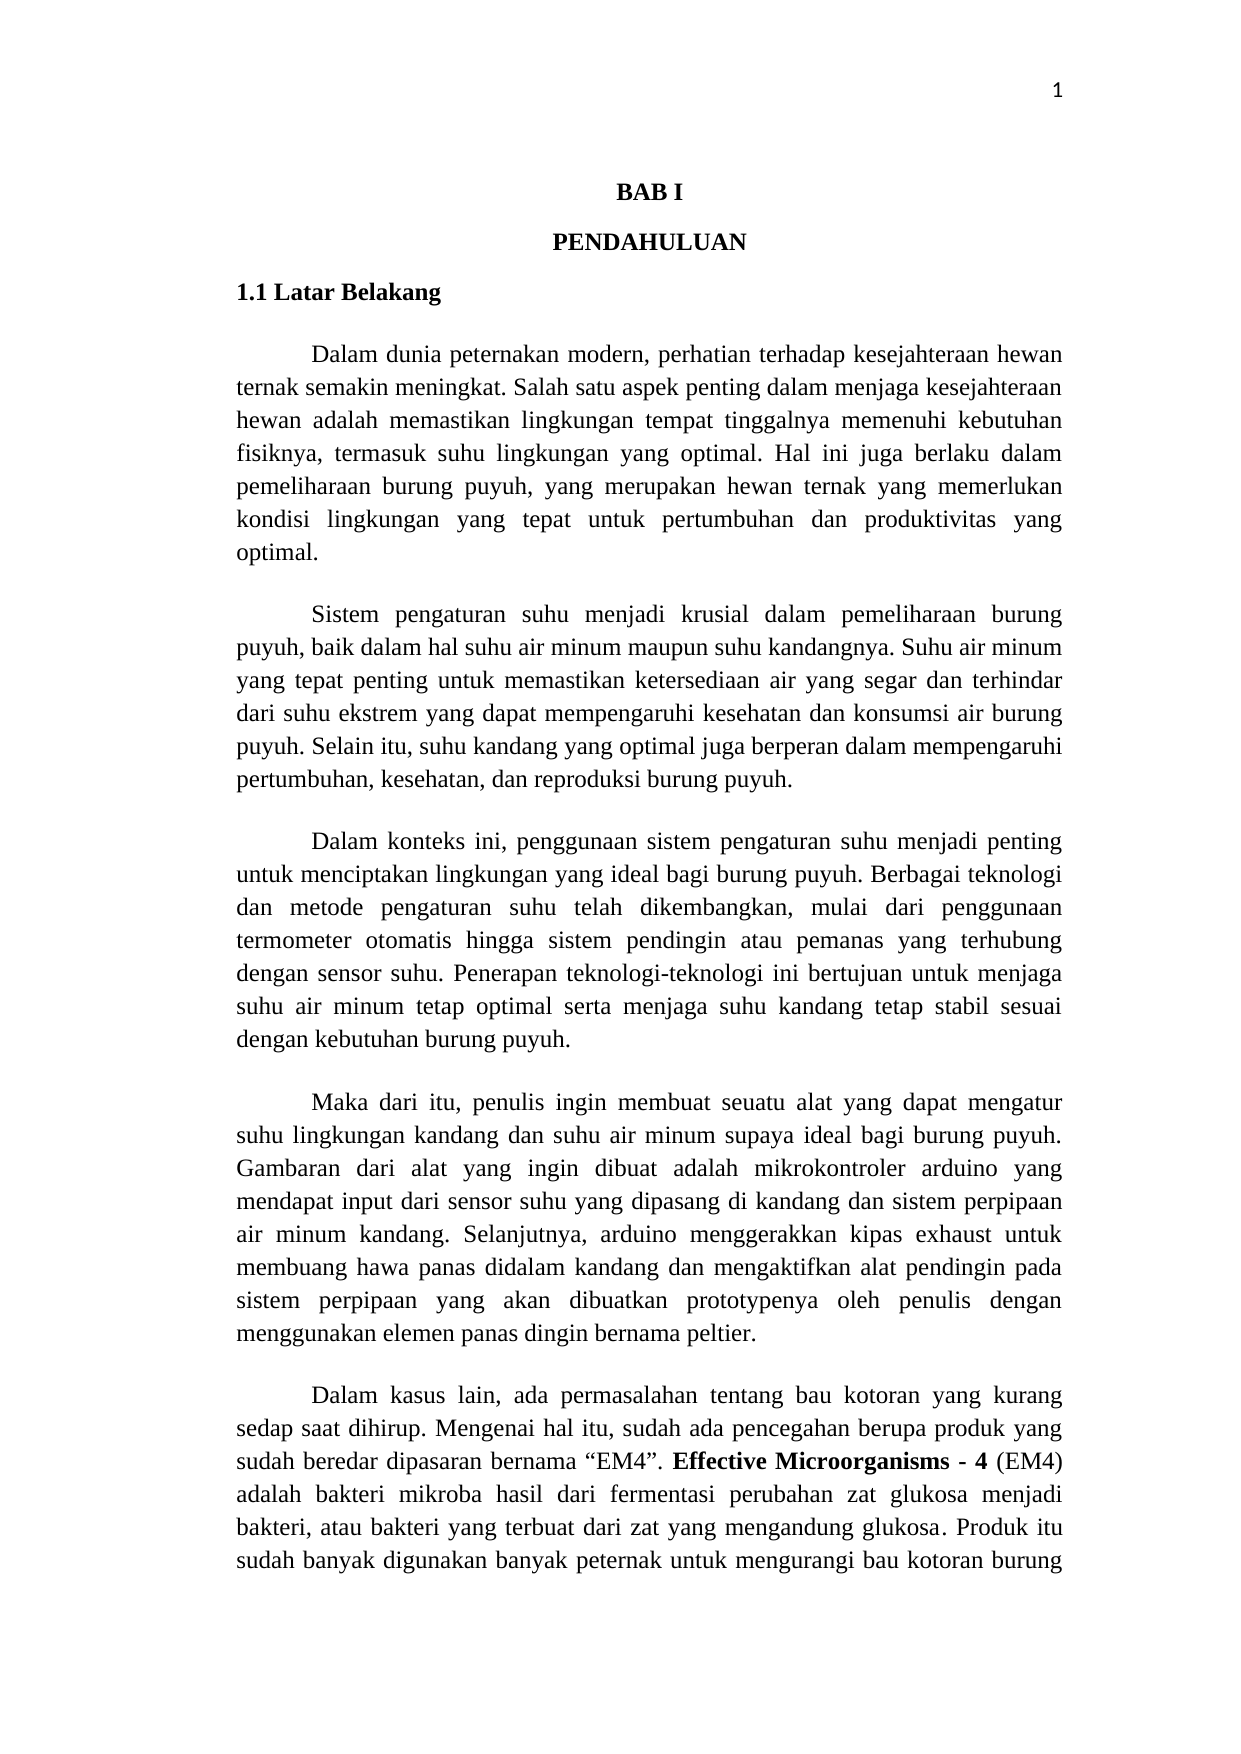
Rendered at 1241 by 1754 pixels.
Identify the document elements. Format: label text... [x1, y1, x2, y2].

text BAB I [236, 177, 1063, 206]
text Sistem pengaturan suhu menjadi krusial dalam pemeliharaan burung puyuh, baik dalam hal suhu air minum maupun suhu kandangnya. Suhu air minum yang tepat penting untuk memastikan ketersediaan air yang segar dan terhindar dari suhu ekstrem yang dapat mempengaruhi kesehatan dan konsumsi air burung puyuh. Selain itu, suhu kandang yang optimal juga berperan dalam mempengaruhi pertumbuhan, kesehatan, dan reproduksi burung puyuh. [236, 599, 1063, 793]
text 1.1 Latar Belakang [236, 277, 1063, 305]
text Dalam konteks ini, penggunaan sistem pengaturan suhu menjadi penting untuk menciptakan lingkungan yang ideal bagi burung puyuh. Berbagai teknologi dan metode pengaturan suhu telah dikembangkan, mulai dari penggunaan termometer otomatis hingga sistem pendingin atau pemanas yang terhubung dengan sensor suhu. Penerapan teknologi-teknologi ini bertujuan untuk menjaga suhu air minum tetap optimal serta menjaga suhu kandang tetap stabil sesuai dengan kebutuhan burung puyuh. [236, 826, 1063, 1053]
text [236, 1380, 1063, 1574]
text Dalam dunia peternakan modern, perhatian terhadap kesejahteraan hewan ternak semakin meningkat. Salah satu aspek penting dalam menjaga kesejahteraan hewan adalah memastikan lingkungan tempat tinggalnya memenuhi kebutuhan fisiknya, termasuk suhu lingkungan yang optimal. Hal ini juga berlaku dalam pemeliharaan burung puyuh, yang merupakan hewan ternak yang memerlukan kondisi lingkungan yang tepat untuk pertumbuhan dan produktivitas yang optimal. [236, 339, 1063, 566]
text Maka dari itu, penulis ingin membuat seuatu alat yang dapat mengatur suhu lingkungan kandang dan suhu air minum supaya ideal bagi burung puyuh. Gambaran dari alat yang ingin dibuat adalah mikrokontroler arduino yang mendapat input dari sensor suhu yang dipasang di kandang dan sistem perpipaan air minum kandang. Selanjutnya, arduino menggerakkan kipas exhaust untuk membuang hawa panas didalam kandang dan mengaktifkan alat pendingin pada sistem perpipaan yang akan dibuatkan prototypenya oleh penulis dengan menggunakan elemen panas dingin bernama peltier. [236, 1087, 1063, 1347]
text PENDAHULUAN [236, 227, 1063, 256]
